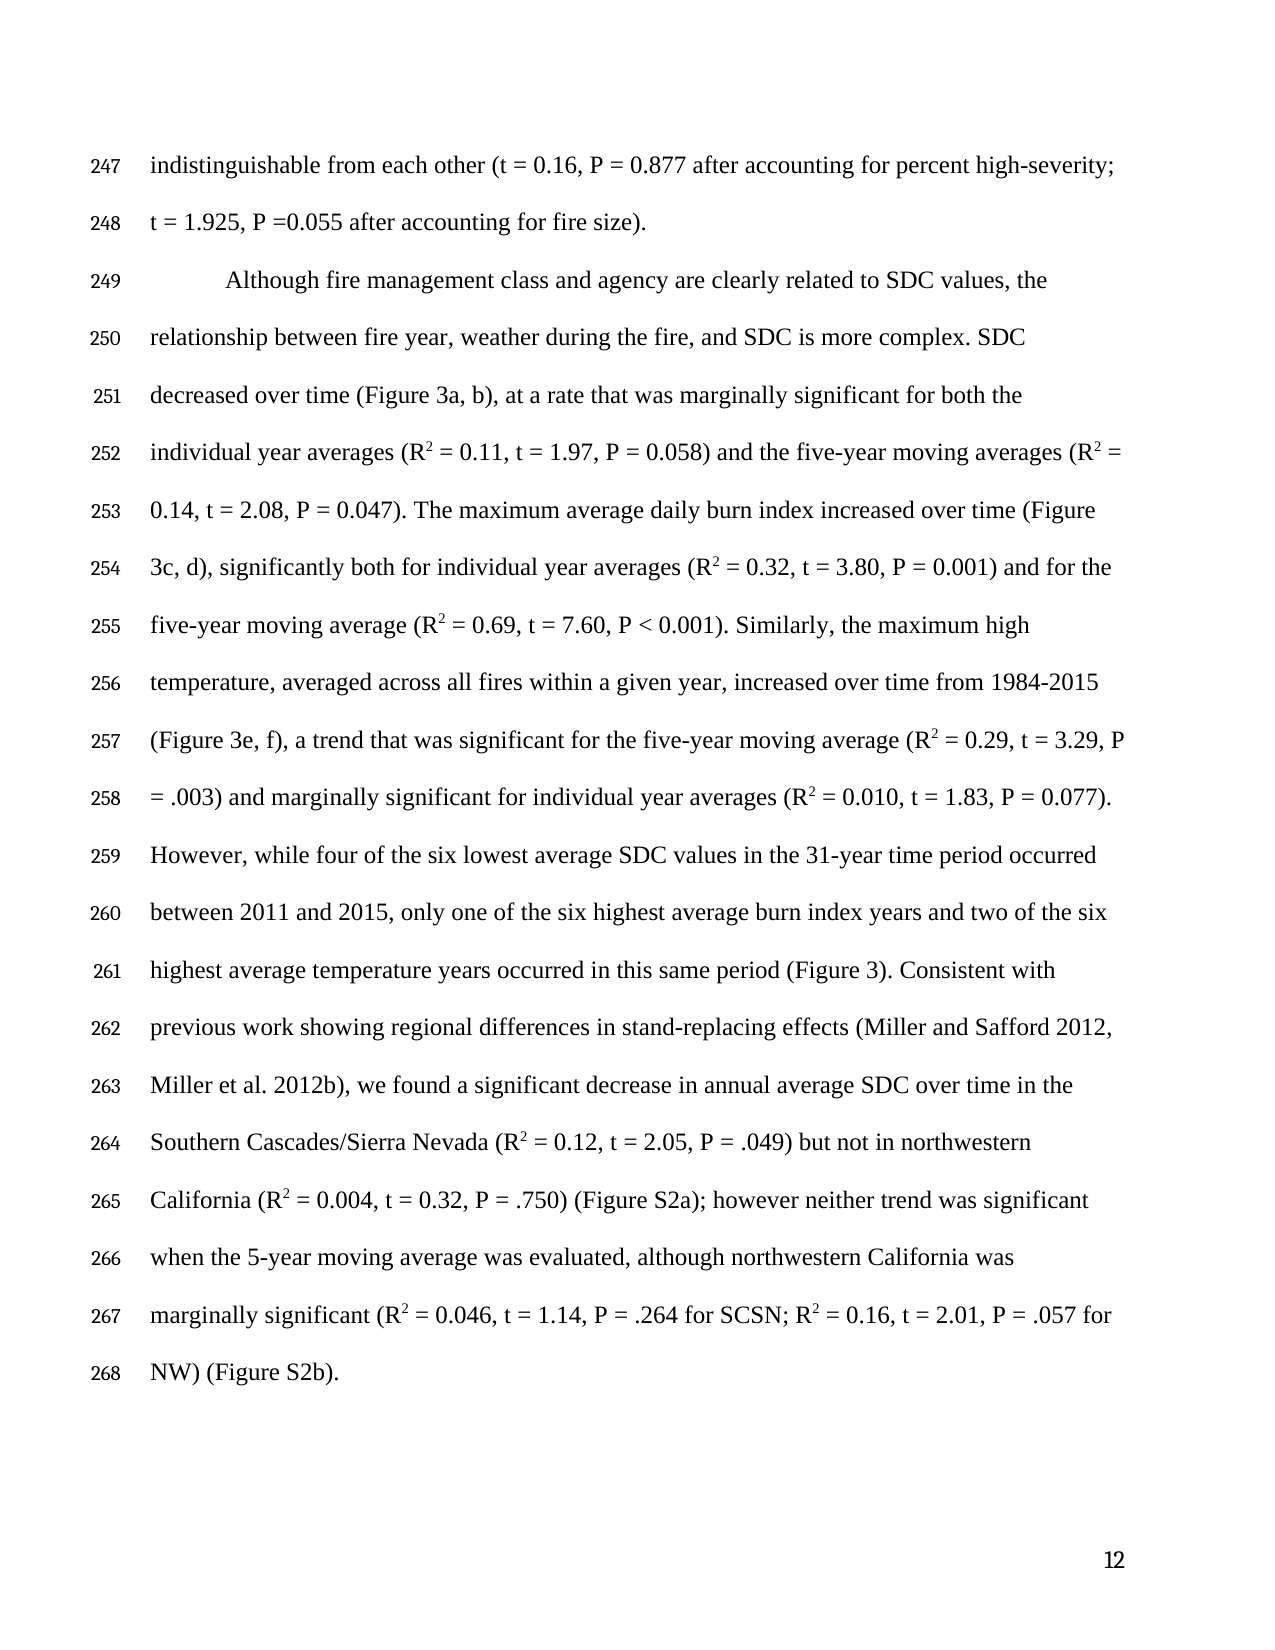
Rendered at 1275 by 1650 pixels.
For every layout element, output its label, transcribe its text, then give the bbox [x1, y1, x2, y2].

text Although fire management class and agency are clearly related to SDC values, the relationship between fire year, weather during the fire, and SDC is more complex. SDC decreased over time (Figure 3a, b), at a rate that was marginally significant for both the individual year averages (R2 = 0.11, t = 1.97, P = 0.058) and the five-year moving averages (R2 = 0.14, t = 2.08, P = 0.047). The maximum average daily burn index increased over time (Figure 3c, d), significantly both for individual year averages (R2 = 0.32, t = 3.80, P = 0.001) and for the five-year moving average (R2 = 0.69, t = 7.60, P < 0.001). Similarly, the maximum high temperature, averaged across all fires within a given year, increased over time from 1984-2015 (Figure 3e, f), a trend that was significant for the five-year moving average (R2 = 0.29, t = 3.29, P = .003) and marginally significant for individual year averages (R2 = 0.010, t = 1.83, P = 0.077). However, while four of the six lowest average SDC values in the 31-year time period occurred between 2011 and 2015, only one of the six highest average burn index years and two of the six highest average temperature years occurred in this same period (Figure 3). Consistent with previous work showing regional differences in stand-replacing effects (Miller and Safford 2012, Miller et al. 2012b), we found a significant decrease in annual average SDC over time in the Southern Cascades/Sierra Nevada (R2 = 0.12, t = 2.05, P = .049) but not in northwestern California (R2 = 0.004, t = 0.32, P = .750) (Figure S2a); however neither trend was significant when the 5-year moving average was evaluated, although northwestern California was marginally significant (R2 = 0.046, t = 1.14, P = .264 for SCSN; R2 = 0.16, t = 2.01, P = .057 for NW) (Figure S2b). [150, 265, 1125, 1386]
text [150, 150, 1125, 236]
